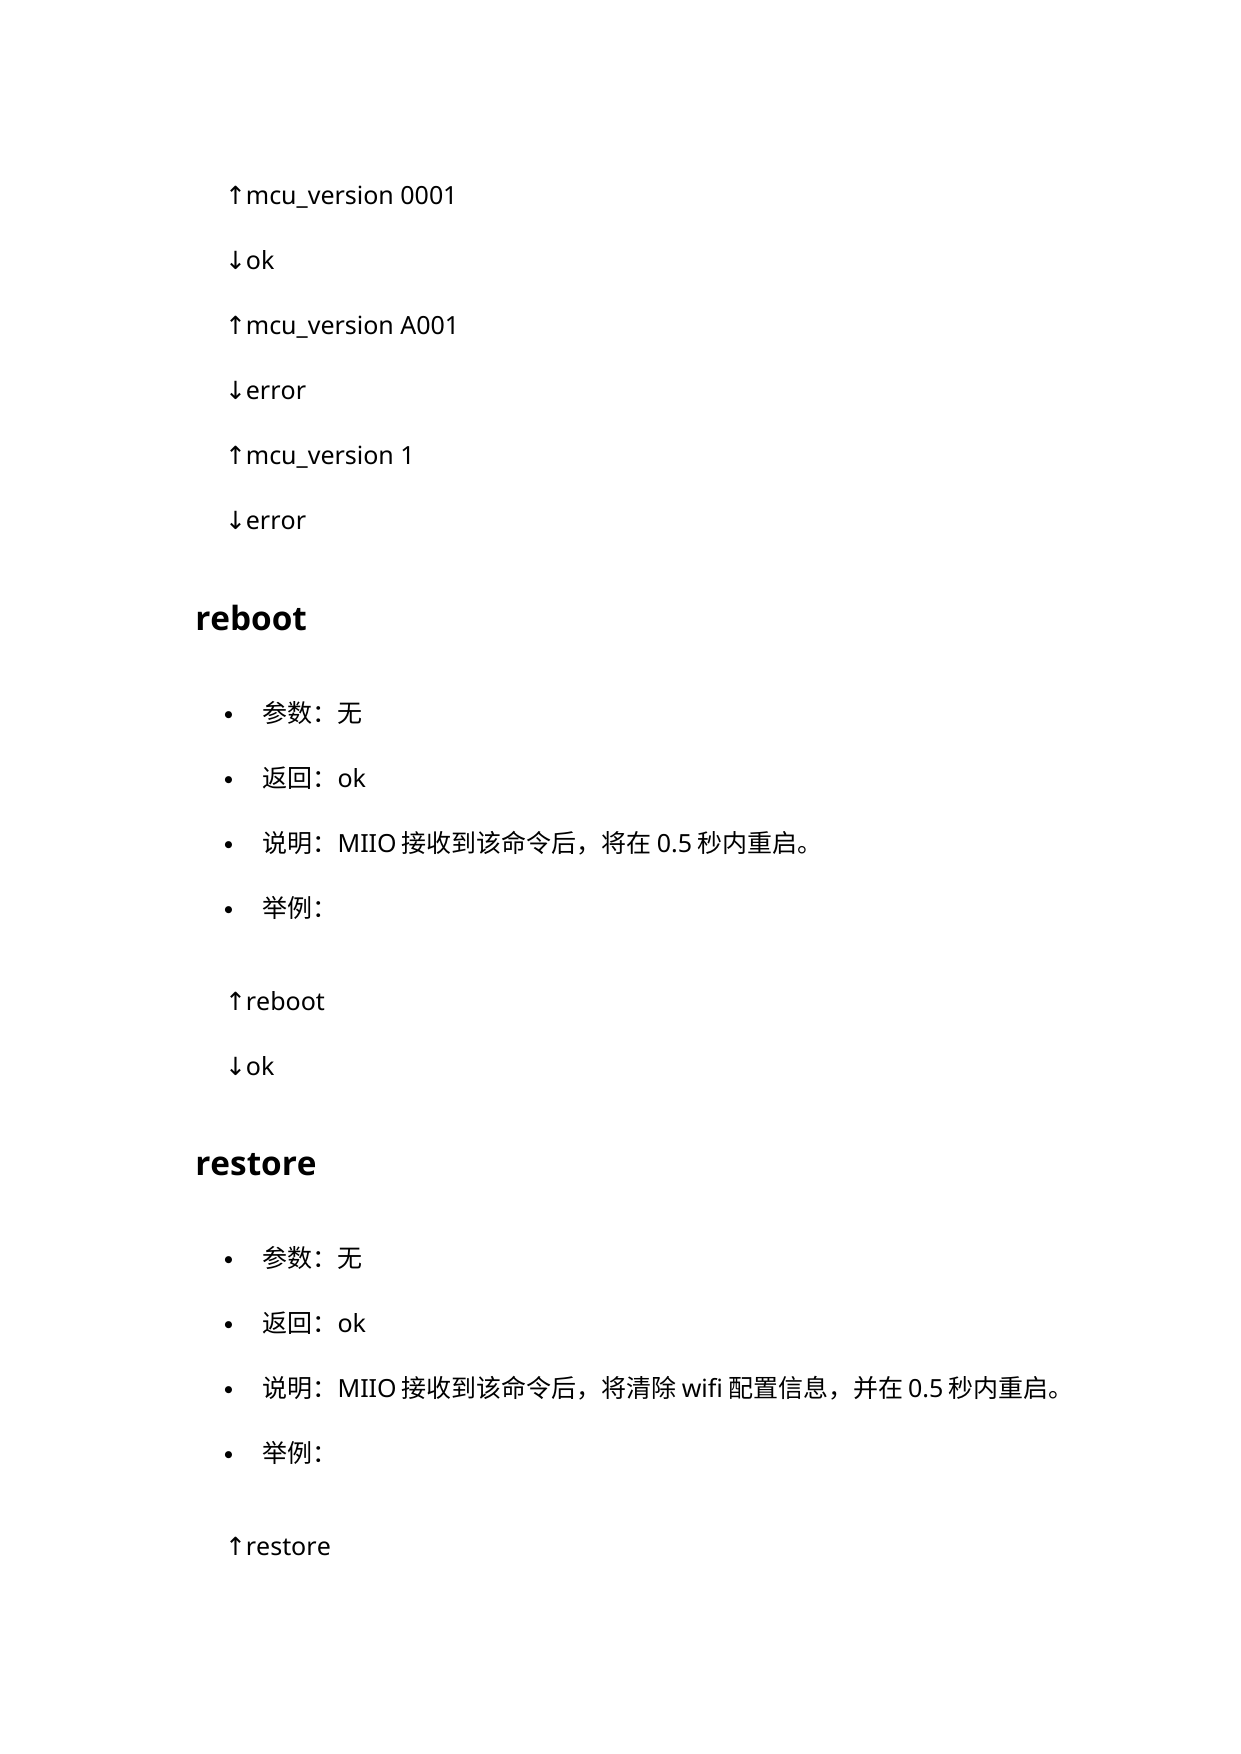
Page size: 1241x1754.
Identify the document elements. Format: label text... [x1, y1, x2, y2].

text ↑mcu_version 0001 [225, 162, 1053, 227]
text ↓ok [225, 227, 1053, 292]
list 举例： [225, 1419, 1053, 1484]
list 参数：无 [225, 679, 1053, 744]
list 举例： [225, 874, 1053, 939]
text ↑reboot [225, 968, 1053, 1033]
list 说明：MIIO接收到该命令后，将清除wifi配置信息，并在0.5秒内重启。 [225, 1354, 1053, 1419]
list 返回：ok [225, 1289, 1053, 1354]
text ↓error [225, 487, 1053, 552]
text ↑mcu_version 1 [225, 422, 1053, 487]
text ↓ok [225, 1033, 1053, 1098]
list 说明：MIIO接收到该命令后，将在0.5秒内重启。 [225, 809, 1053, 874]
list 参数：无 [225, 1224, 1053, 1289]
text ↓error [225, 357, 1053, 422]
text ↑mcu_version A001 [225, 292, 1053, 357]
text reboot [195, 584, 1053, 649]
text ↑restore [225, 1514, 1053, 1579]
text restore [195, 1130, 1053, 1195]
list 返回：ok [225, 744, 1053, 809]
